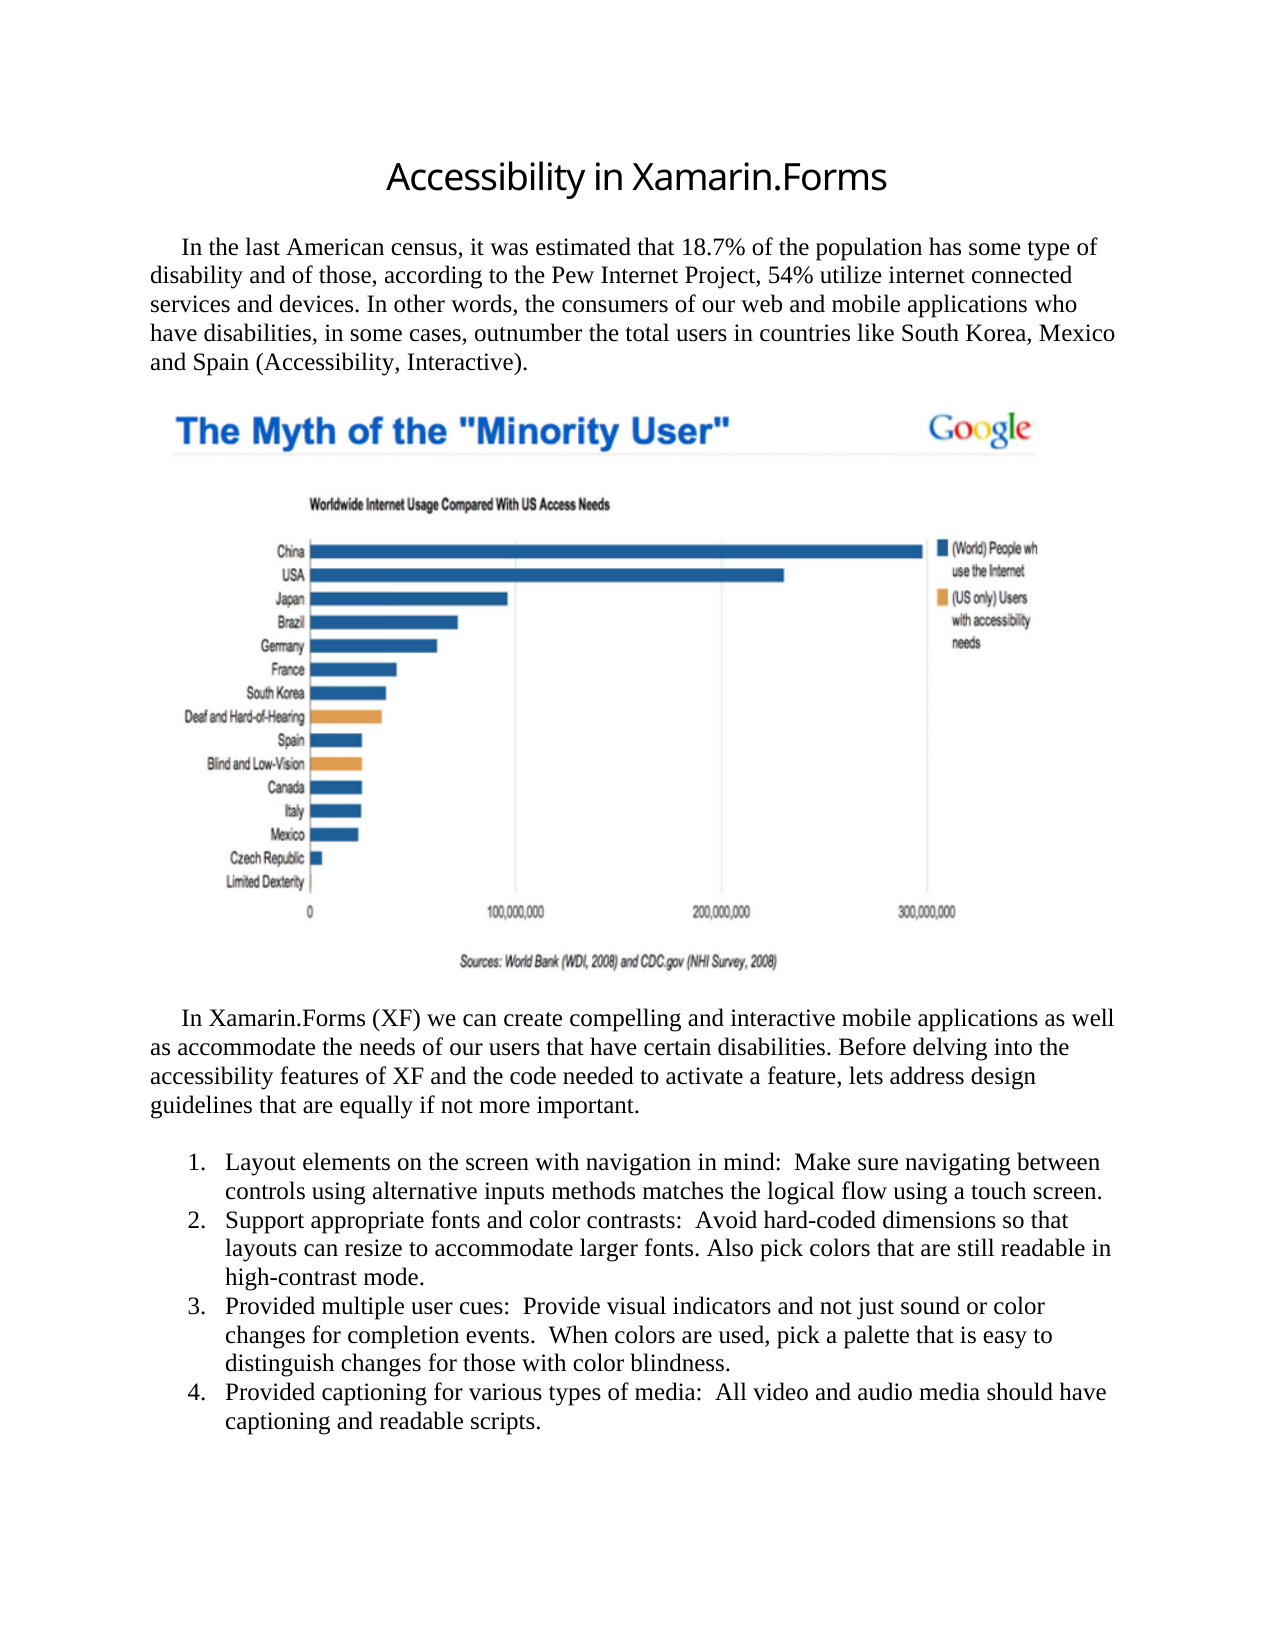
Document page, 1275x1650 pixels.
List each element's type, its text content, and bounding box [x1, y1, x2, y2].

list Provided captioning for various types of media: All video and audio media should have captioning and readable scripts. [187, 1377, 1125, 1435]
text In Xamarin.Forms (XF) we can create compelling and interactive mobile applications as well as accommodate the needs of our users that have certain disabilities. Before delving into the accessibility features of XF and the code needed to activate a feature, lets address design guidelines that are equally if not more important. [150, 1003, 1125, 1118]
list Support appropriate fonts and color contrasts: Avoid hard-coded dimensions so that layouts can resize to accommodate larger fonts. Also pick colors that are still readable in high-contrast mode. [187, 1205, 1125, 1291]
picture [150, 405, 1064, 975]
list Layout elements on the screen with navigation in mind: Make sure navigating between controls using alternative inputs methods matches the logical flow using a touch screen. [187, 1147, 1125, 1205]
list Provided multiple user cues: Provide visual indicators and not just sound or color changes for completion events. When colors are used, pick a palette that is easy to distinguish changes for those with color blindness. [187, 1291, 1125, 1377]
text In the last American census, it was estimated that 18.7% of the population has some type of disability and of those, according to the Pew Internet Project, 54% utilize internet connected services and devices. In other words, the consumers of our web and mobile applications who have disabilities, in some cases, outnumber the total users in countries like South Korea, Mexico and Spain (Accessibility, Interactive). [150, 232, 1125, 375]
title Accessibility in Xamarin.Forms [150, 150, 1125, 201]
